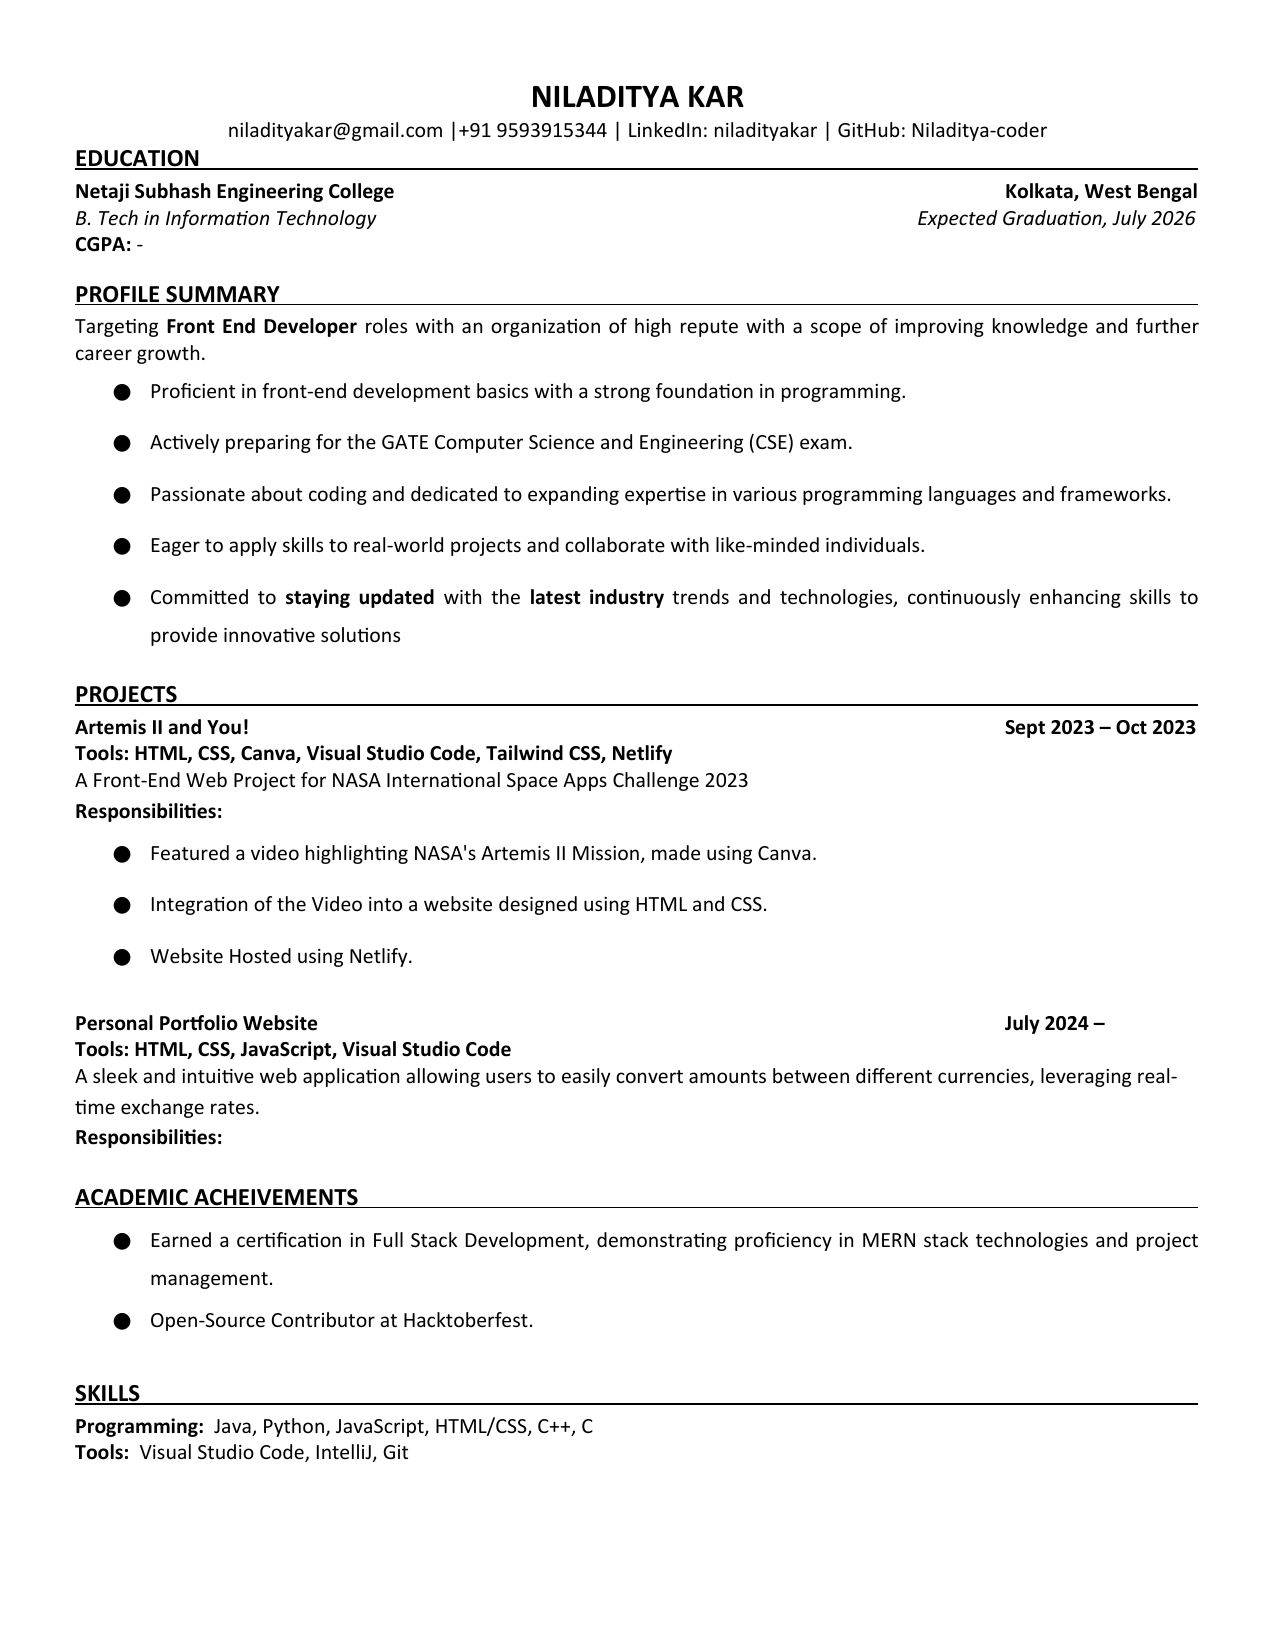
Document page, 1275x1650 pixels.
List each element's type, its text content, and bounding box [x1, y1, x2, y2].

list Integration of the Video into a website designed using HTML and CSS. [112, 879, 1200, 924]
text Tools: HTML, CSS, JavaScript, Visual Studio Code [75, 1036, 1200, 1062]
text NILADITYA KAR [75, 75, 1200, 116]
text A sleek and intuitive web application allowing users to easily convert amounts between different currencies, leveraging real-time exchange rates. [75, 1062, 1200, 1119]
text Netaji Subhash Engineering College Kolkata, West Bengal [75, 177, 1200, 204]
text Tools: Visual Studio Code, IntelliJ, Git [75, 1438, 1200, 1465]
text CGPA: - [75, 230, 1200, 257]
list Eager to apply skills to real-world projects and collaborate with like-minded individuals. [112, 521, 1200, 565]
text SKILLS [75, 1377, 1200, 1408]
list Open-Source Contributor at Hacktoberfest. [112, 1295, 1200, 1340]
text Responsibilities: [75, 797, 1200, 823]
list Passionate about coding and dedicated to expanding expertise in various programming languages and frameworks. [112, 469, 1200, 514]
text Tools: HTML, CSS, Canva, Visual Studio Code, Tailwind CSS, Netlify [75, 739, 1200, 766]
text Personal Portfolio Website July 2024 – [75, 1009, 1200, 1036]
list Website Hosted using Netlify. [112, 931, 1200, 976]
text EDUCATION [75, 142, 1200, 173]
text PROFILE SUMMARY [75, 278, 1200, 308]
list Featured a video highlighting NASA's Artemis II Mission, made using Canva. [112, 827, 1200, 872]
text niladityakar@gmail.com |+91 9593915344 | LinkedIn: niladityakar | GitHub: Niladitya-coder [75, 116, 1200, 142]
list Actively preparing for the GATE Computer Science and Engineering (CSE) exam. [112, 417, 1200, 462]
text Programming: Java, Python, JavaScript, HTML/CSS, C++, C [75, 1412, 1200, 1438]
text A Front-End Web Project for NASA International Space Apps Challenge 2023 [75, 766, 1200, 793]
text Artemis II and You! Sept 2023 – Oct 2023 [75, 713, 1200, 739]
text Targeting Front End Developer roles with an organization of high repute with a scope of improving knowledge and further career growth. [75, 312, 1200, 366]
list Earned a certification in Full Stack Development, demonstrating proficiency in MERN stack technologies and project management. [112, 1215, 1200, 1291]
list Proficient in front-end development basics with a strong foundation in programming. [112, 366, 1200, 411]
list Committed to staying updated with the latest industry trends and technologies, continuously enhancing skills to provide innovative solutions [112, 572, 1200, 648]
text ACADEMIC ACHEIVEMENTS [75, 1181, 1200, 1211]
text Responsibilities: [75, 1123, 1200, 1150]
text B. Tech in Information Technology Expected Graduation, July 2026 [75, 204, 1200, 230]
text PROJECTS [75, 678, 1200, 709]
